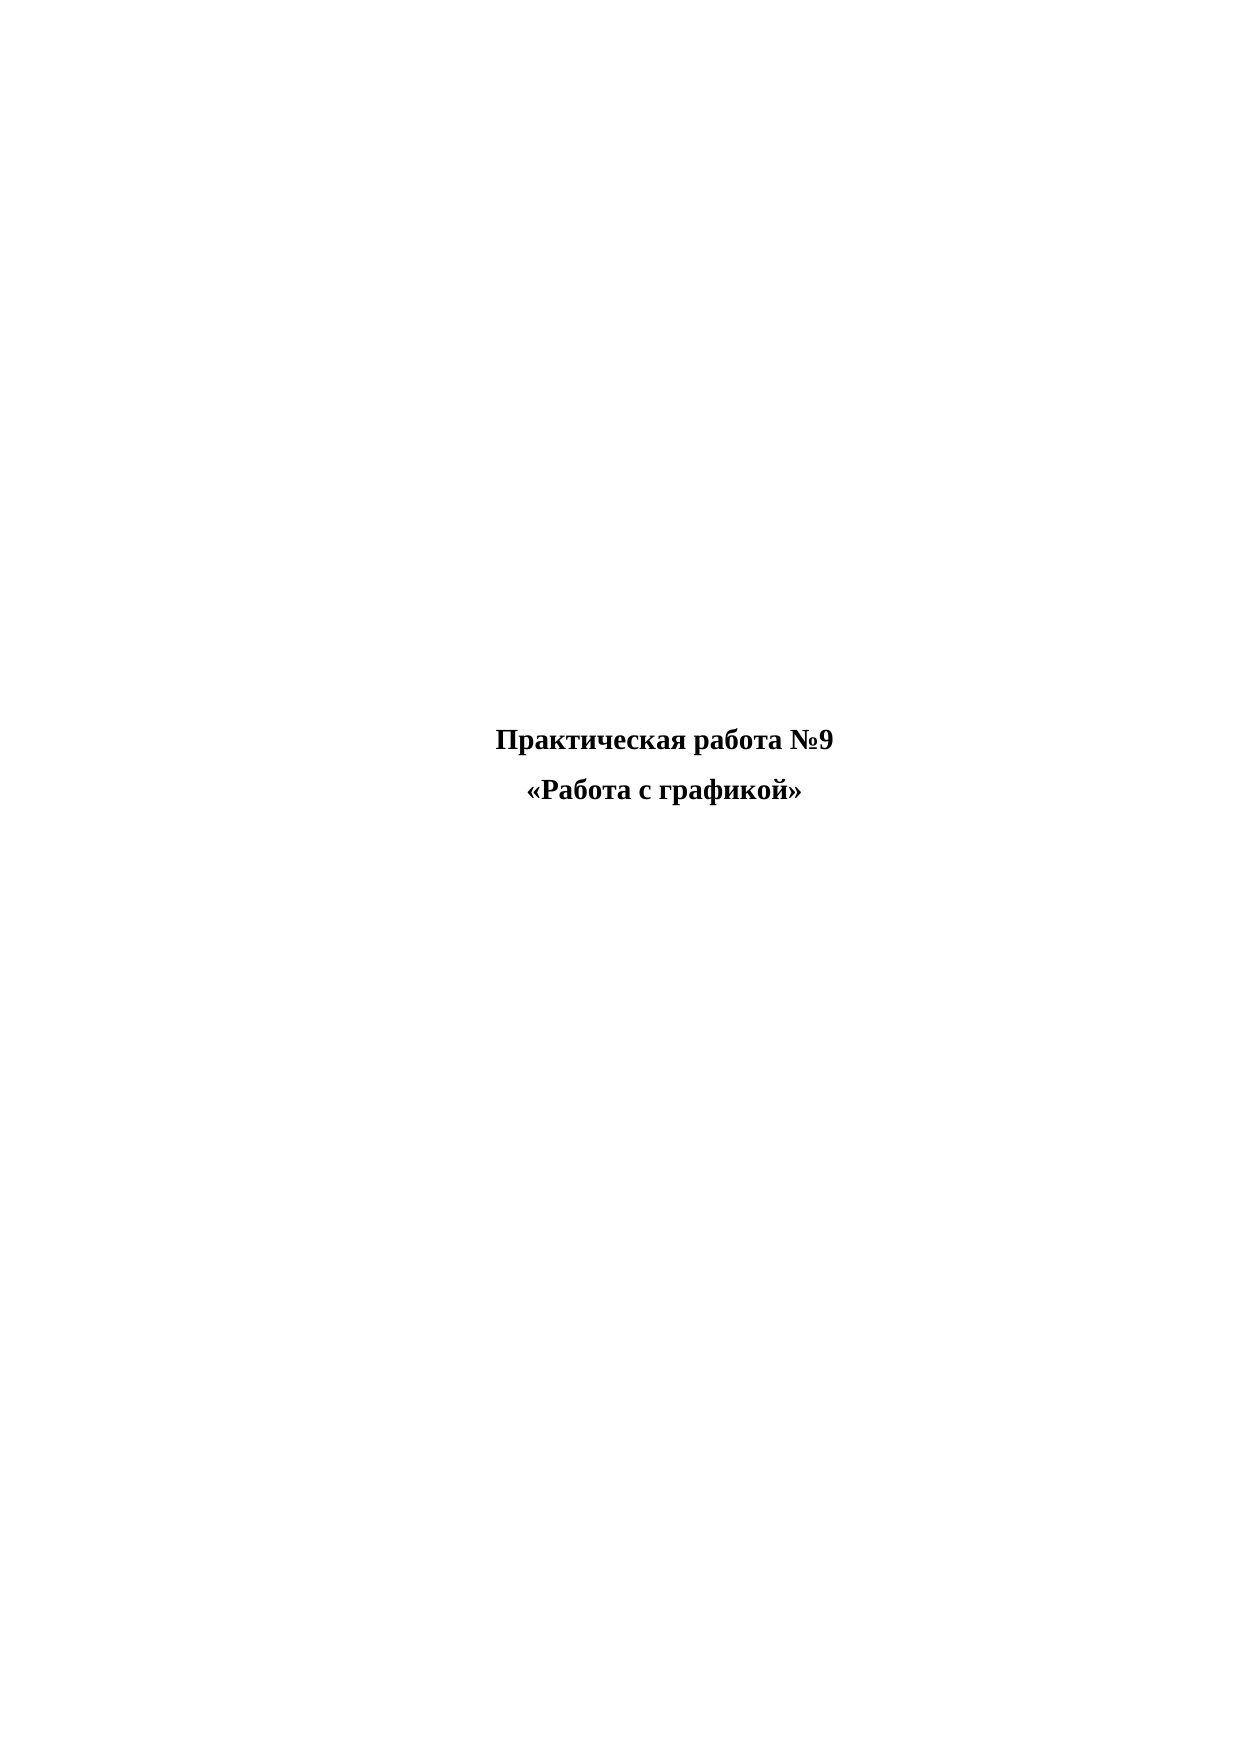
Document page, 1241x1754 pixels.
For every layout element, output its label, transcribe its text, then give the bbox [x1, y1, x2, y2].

text Практическая работа №9 «Работа с графикой» [177, 722, 1152, 806]
